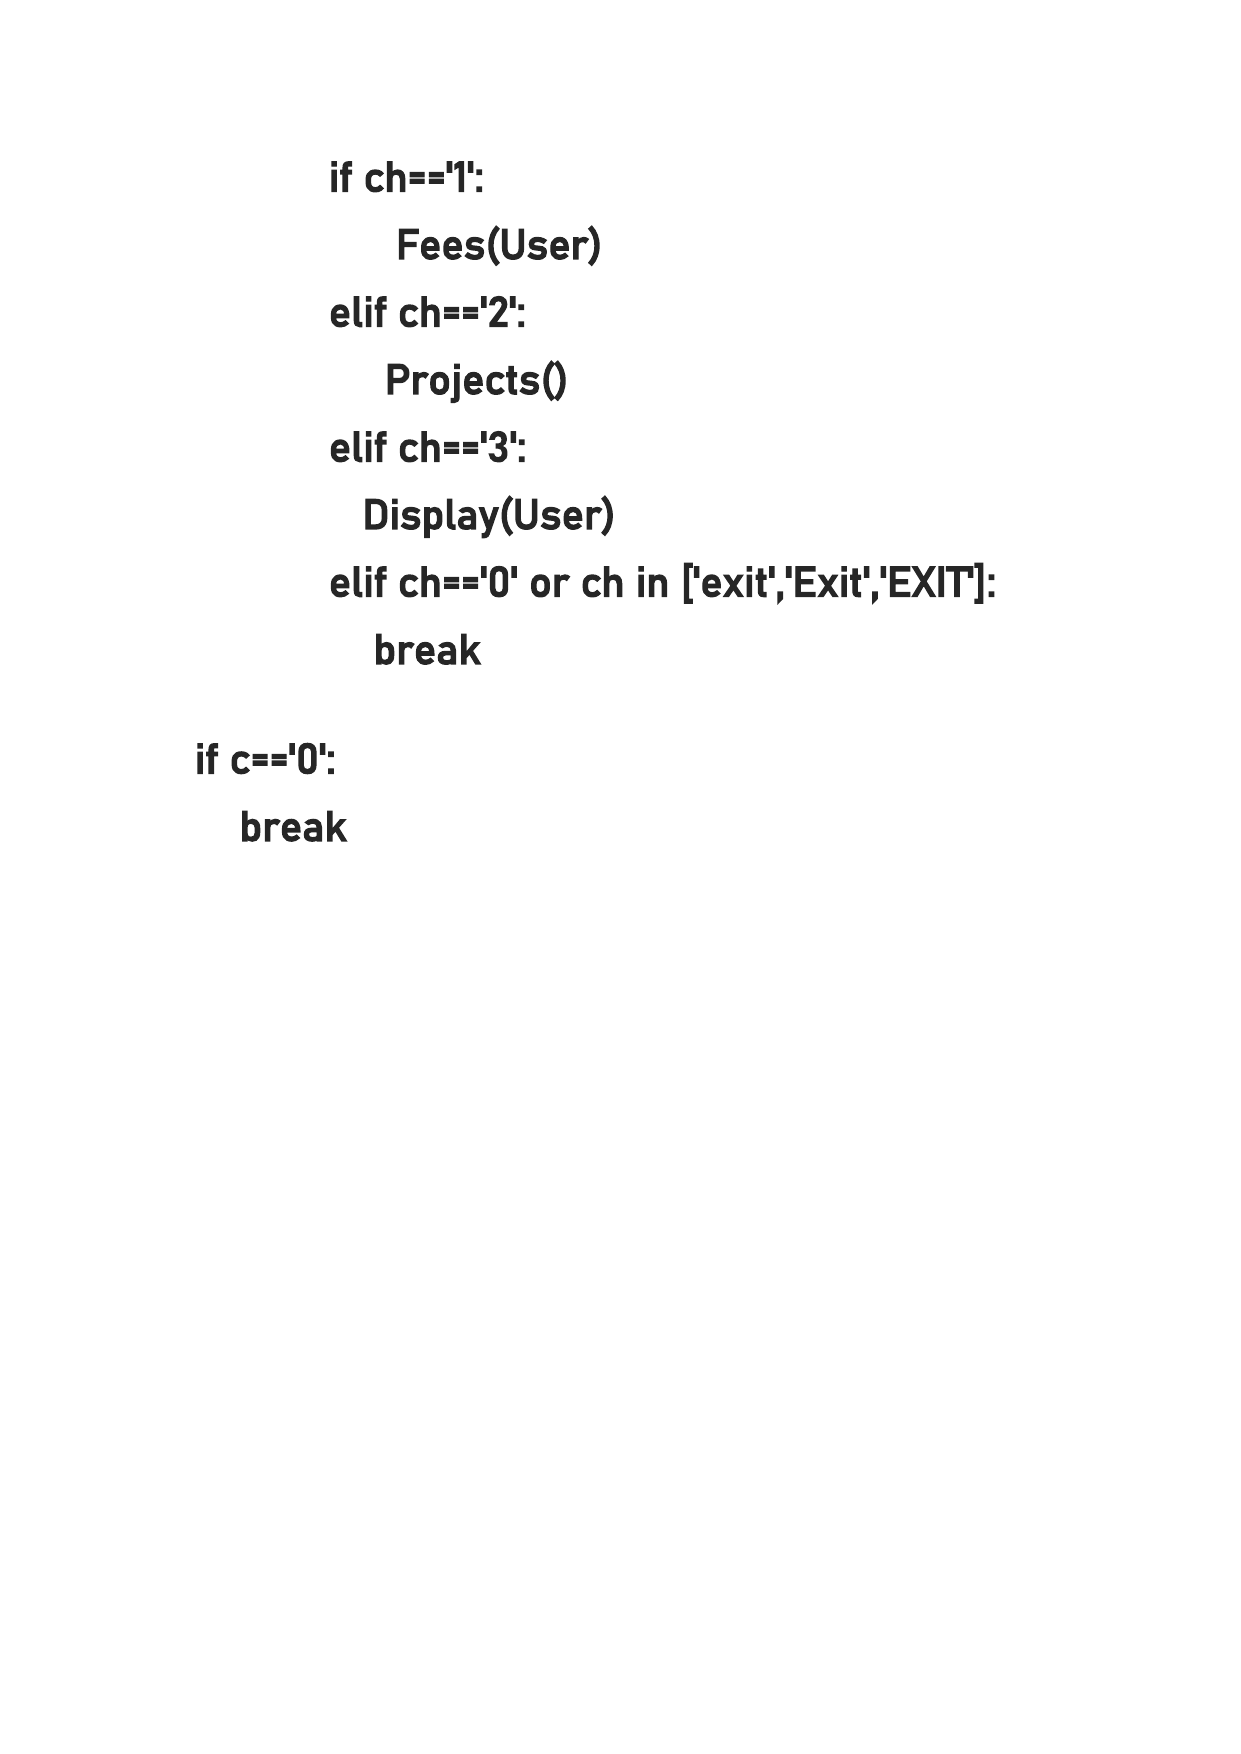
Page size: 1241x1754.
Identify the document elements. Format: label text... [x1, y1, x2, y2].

text Display(User) [150, 487, 1090, 537]
text break [150, 622, 1090, 672]
text break [150, 799, 1090, 849]
text if ch=='1': [150, 150, 1090, 200]
text elif ch=='0' or ch in ['exit','Exit','EXIT']: [150, 555, 1090, 605]
text Projects() [150, 352, 1090, 402]
text elif ch=='3': [150, 420, 1090, 470]
text if c=='0': [150, 732, 1090, 782]
text Fees(User) [150, 217, 1090, 267]
text elif ch=='2': [150, 285, 1090, 335]
